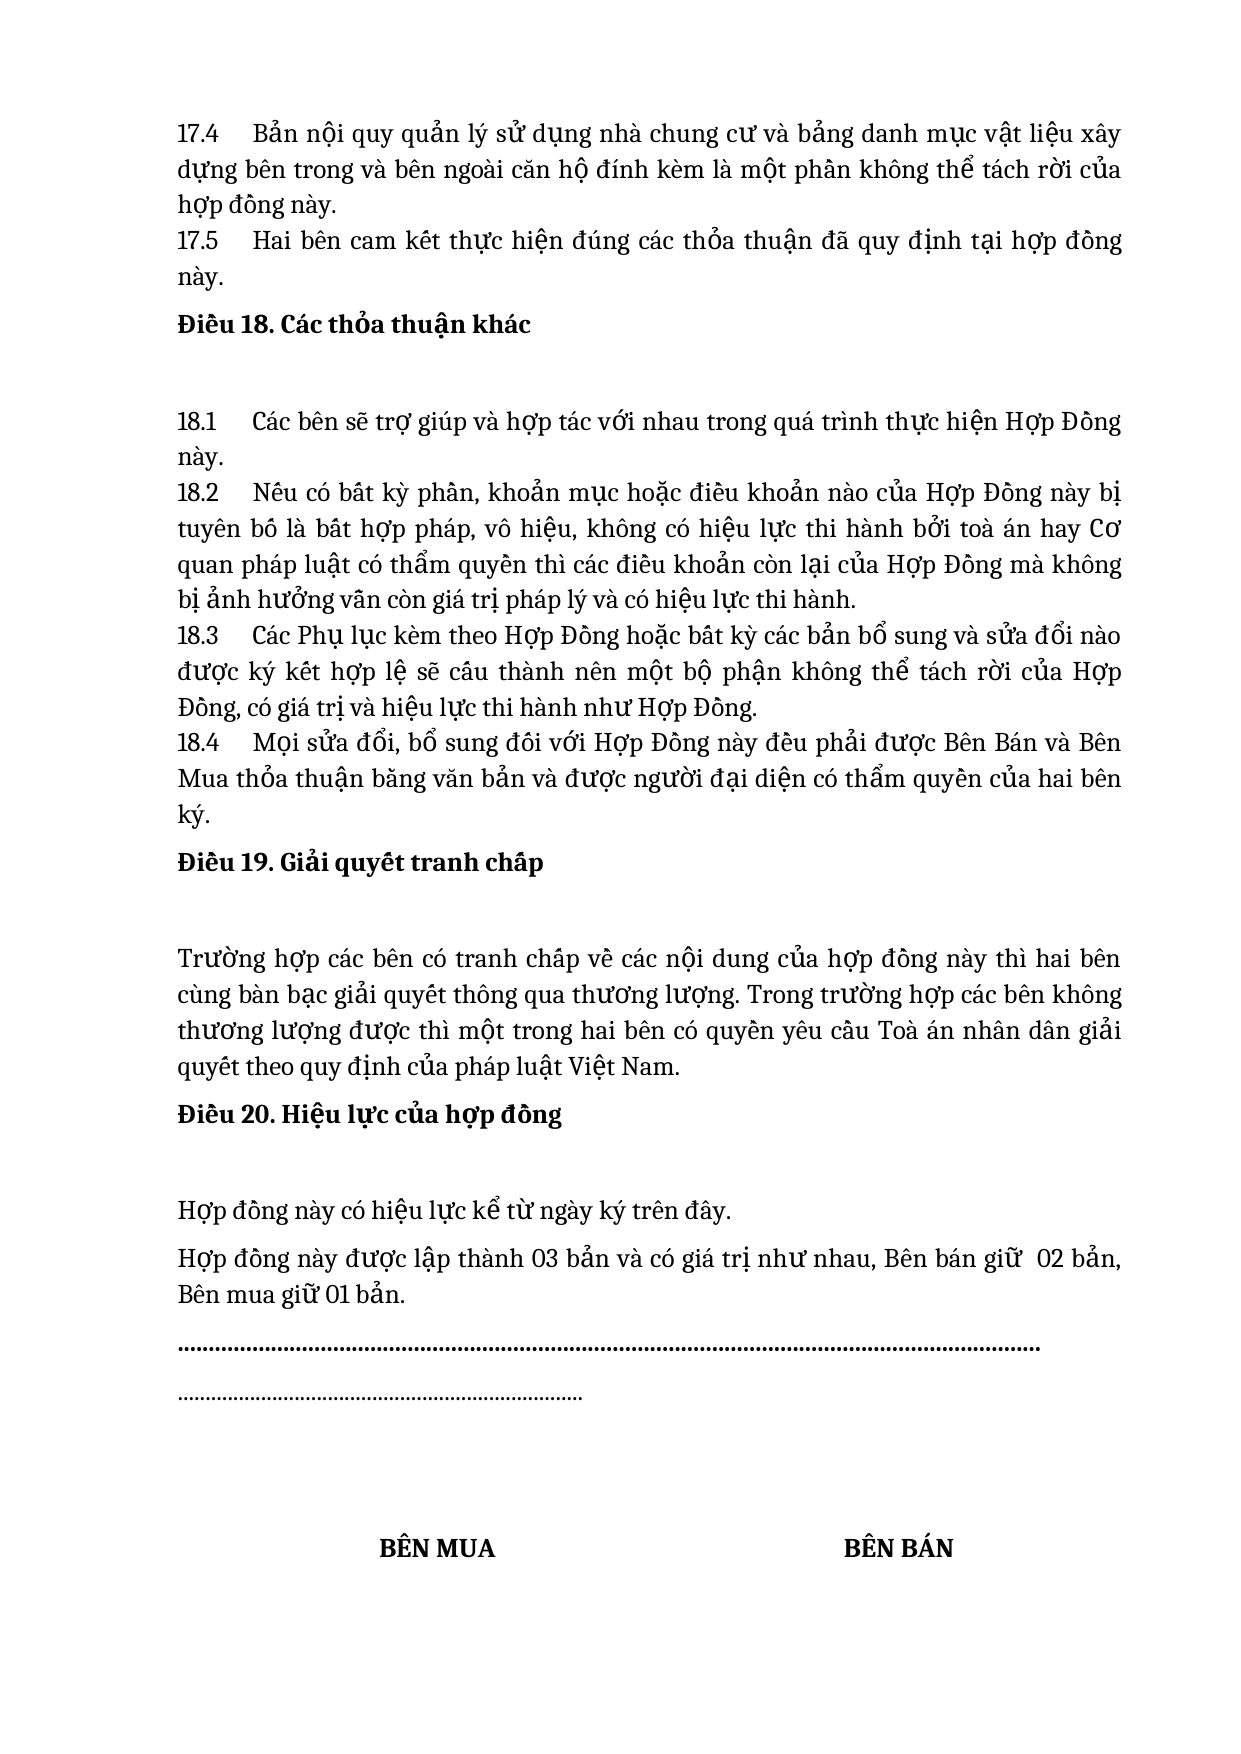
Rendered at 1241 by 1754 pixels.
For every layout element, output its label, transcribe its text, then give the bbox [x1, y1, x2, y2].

text Điều 18. Các thỏa thuận khác [177, 309, 1122, 340]
list Các bên sẽ trợ giúp và hợp tác với nhau trong quá trình thực hiện Hợp Đồng này. [177, 406, 1122, 473]
text Hợp đồng này được lập thành 03 bản và có giá trị như nhau, Bên bán giữ 02 bản, Bên mua giữ 01 bản. [177, 1243, 1122, 1310]
list ......................................................................... [177, 1376, 1122, 1407]
text Hợp đồng này có hiệu lực kể từ ngày ký trên đây. [177, 1195, 1122, 1226]
text Trường hợp các bên có tranh chấp về các nội dung của hợp đồng này thì hai bên cùng bàn bạc giải quyết thông qua thương lượng. Trong trường hợp các bên không thương lượng được thì một trong hai bên có quyền yêu cầu Toà án nhân dân giải quyết theo quy định của pháp luật Việt Nam. [177, 943, 1122, 1082]
text Điều 19. Giải quyết tranh chấp [177, 847, 1122, 878]
list Hai bên cam kết thực hiện đúng các thỏa thuận đã quy định tại hợp đồng này. [177, 225, 1122, 292]
list Các Phụ lục kèm theo Hợp Đồng hoặc bất kỳ các bản bổ sung và sửa đổi nào được ký kết hợp lệ sẽ cấu thành nên một bộ phận không thể tách rời của Hợp Đồng, có giá trị và hiệu lực thi hành như Hợp Đồng. [177, 620, 1122, 723]
list Nếu có bất kỳ phần, khoản mục hoặc điều khoản nào của Hợp Đồng này bị tuyên bố là bất hợp pháp, vô hiệu, không có hiệu lực thi hành bởi toà án hay Cơ quan pháp luật có thẩm quyền thì các điều khoản còn lại của Hợp Đồng mà không bị ảnh hưởng vẫn còn giá trị pháp lý và có hiệu lực thi hành. [177, 477, 1122, 616]
list ........................................................................................................................................... [177, 1327, 1122, 1359]
text Điều 20. Hiệu lực của hợp đồng [177, 1099, 1122, 1130]
table_header BÊN BÁN [687, 1520, 1111, 1629]
list Bản nội quy quản lý sử dụng nhà chung cư và bảng danh mục vật liệu xây dựng bên trong và bên ngoài căn hộ đính kèm là một phần không thể tách rời của hợp đồng này. [177, 118, 1122, 221]
table_header BÊN MUA [188, 1520, 687, 1629]
list Mọi sửa đổi, bổ sung đối với Hợp Đồng này đều phải được Bên Bán và Bên Mua thỏa thuận bằng văn bản và được người đại diện có thẩm quyền của hai bên ký. [177, 727, 1122, 830]
